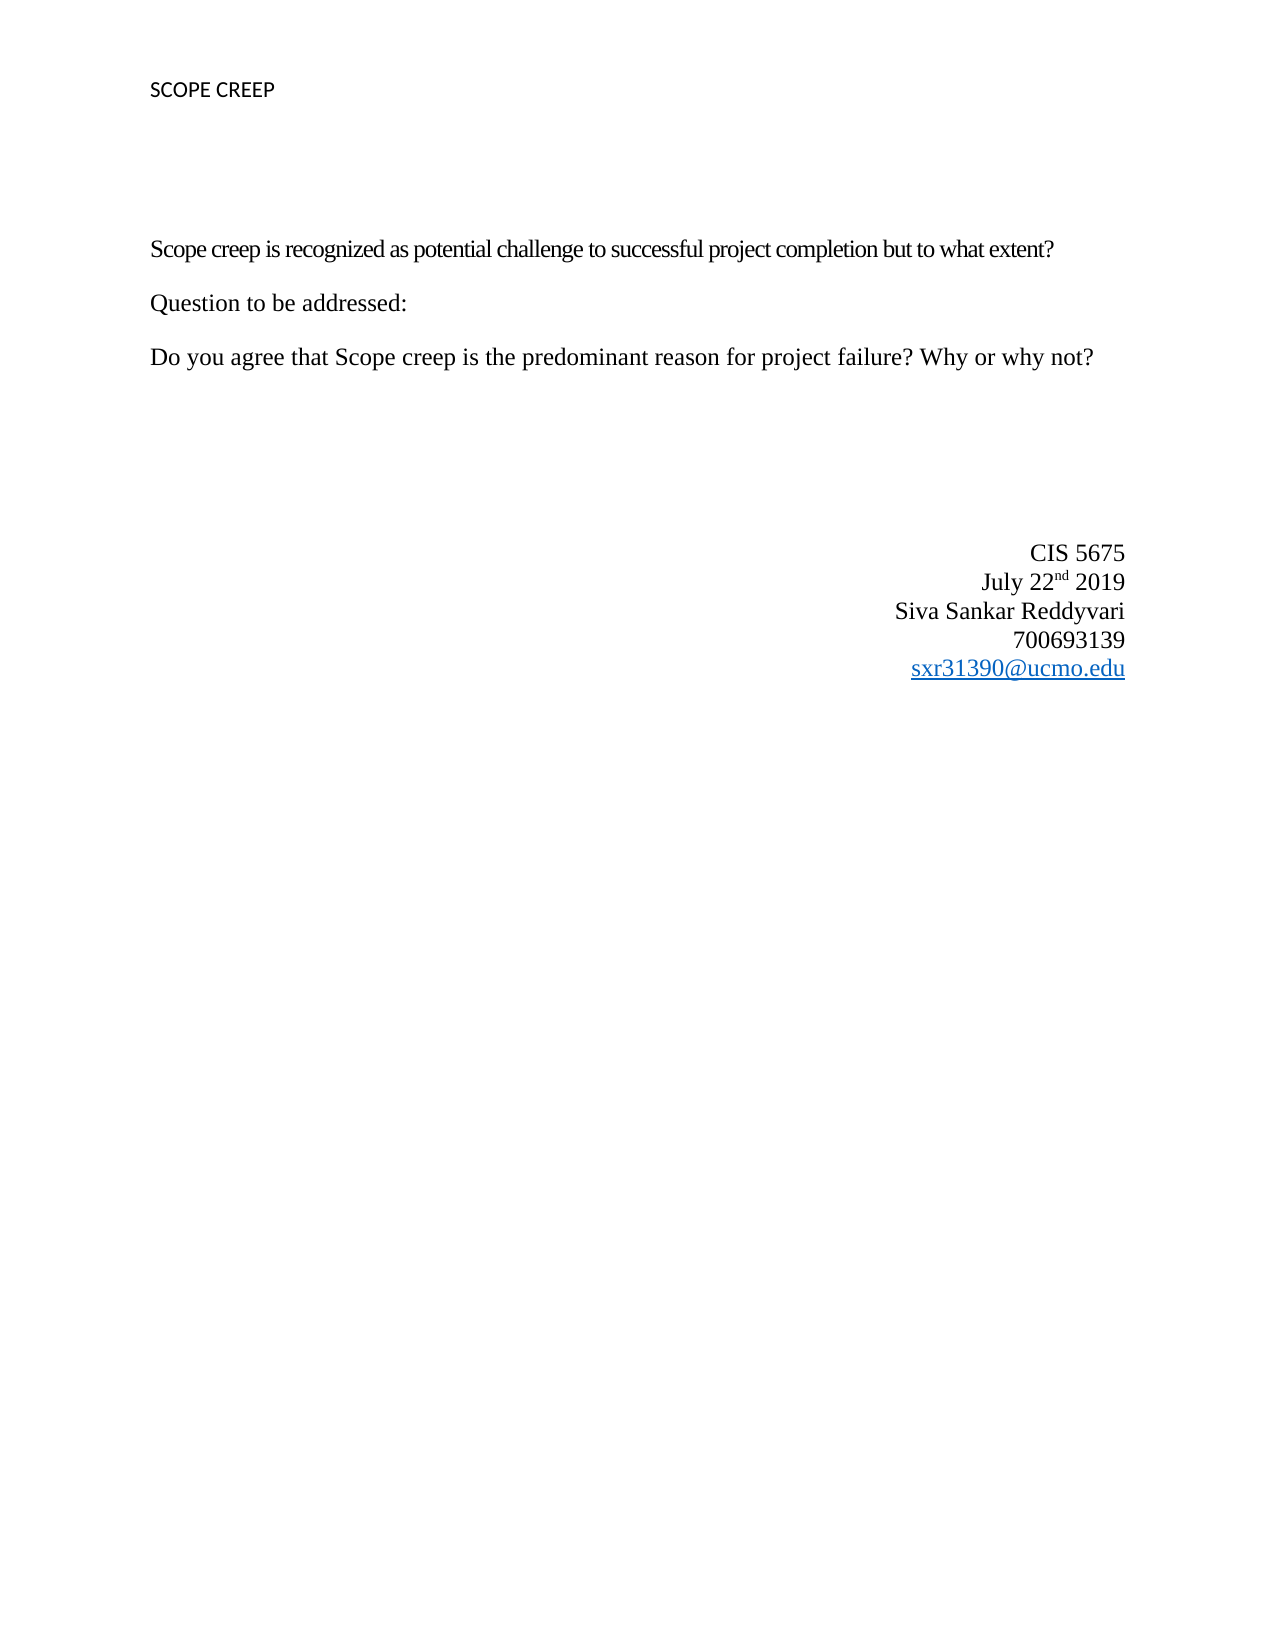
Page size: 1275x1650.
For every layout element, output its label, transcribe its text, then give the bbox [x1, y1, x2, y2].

text Question to be addressed: [150, 288, 1125, 317]
text sxr31390@ucmo.edu [150, 653, 1125, 682]
text 700693139 [150, 625, 1125, 653]
text July 22nd 2019 [150, 567, 1125, 596]
text CIS 5675 [150, 538, 1125, 567]
text Do you agree that Scope creep is the predominant reason for project failure? Why or why not? [150, 342, 1125, 370]
text Siva Sankar Reddyvari [150, 596, 1125, 625]
title Scope creep is recognized as potential challenge to successful project completion but to what extent? [150, 234, 1125, 263]
